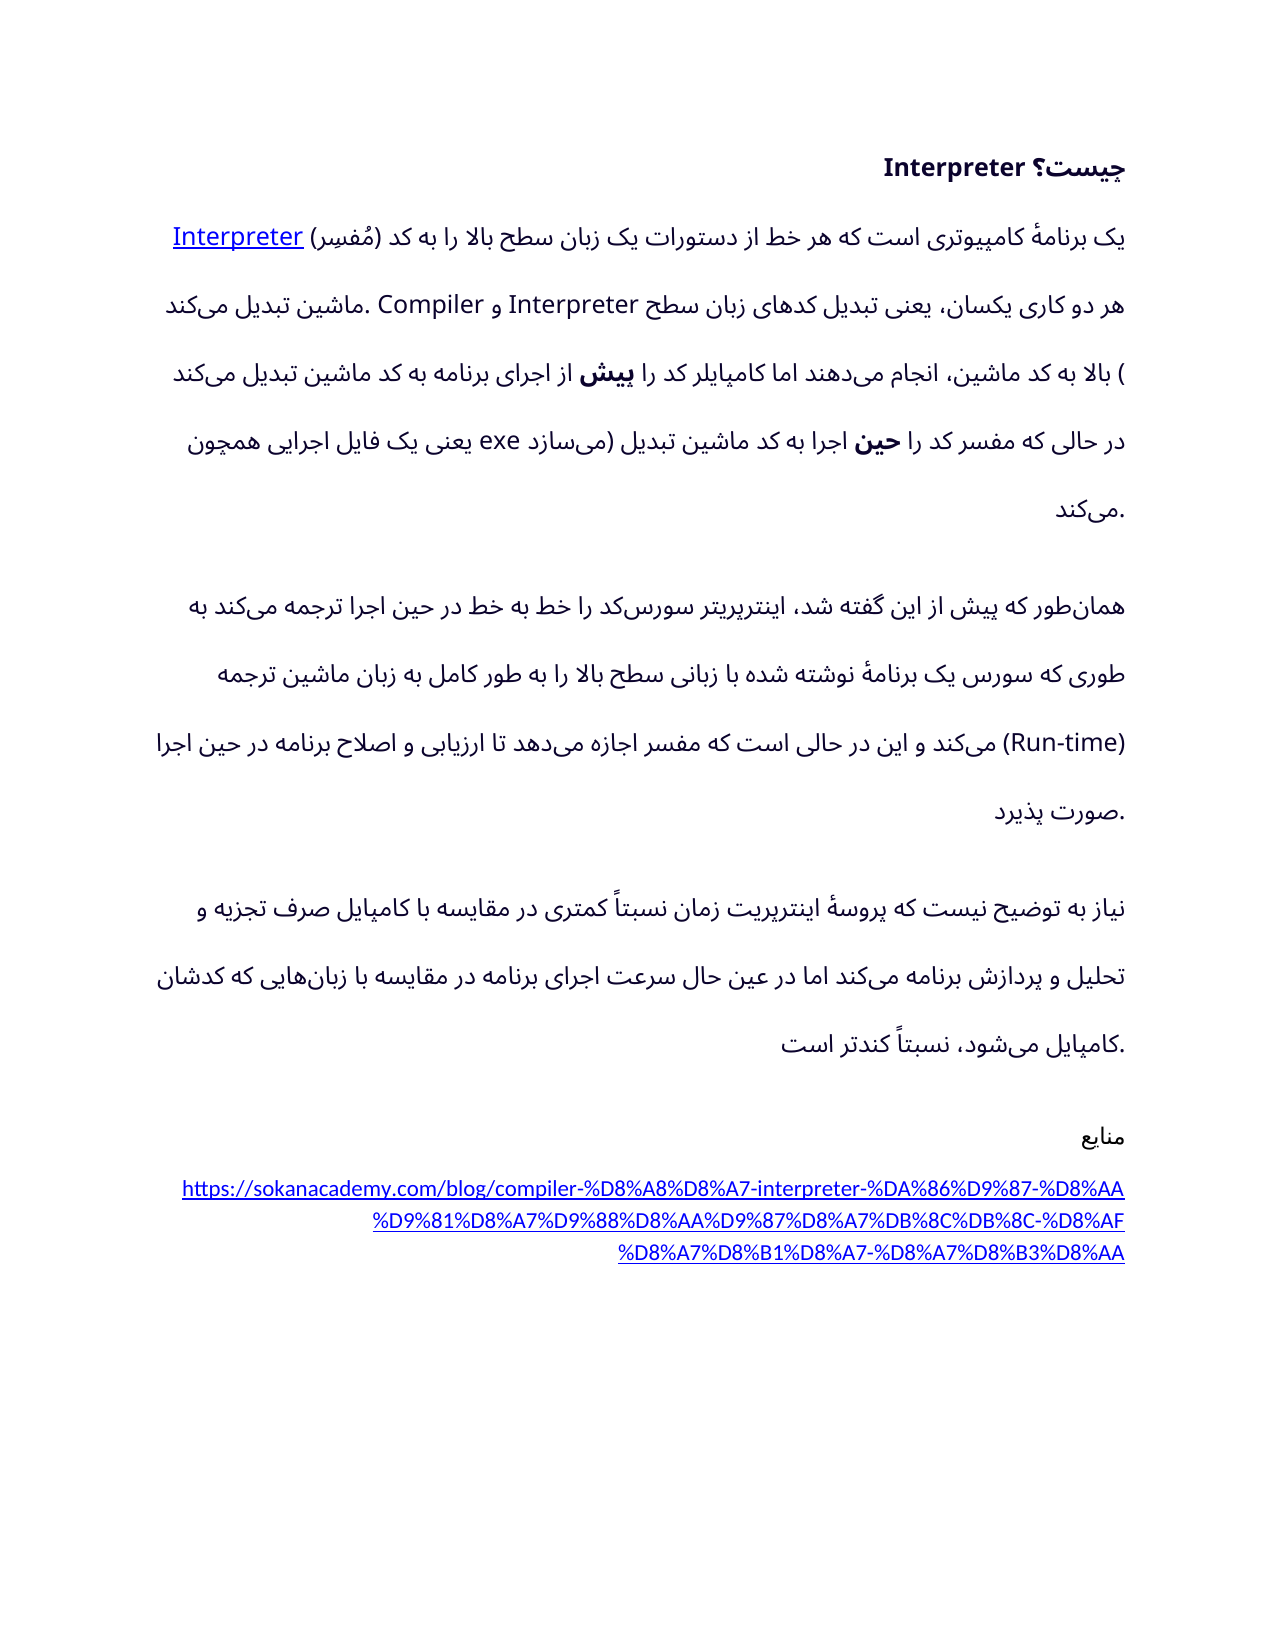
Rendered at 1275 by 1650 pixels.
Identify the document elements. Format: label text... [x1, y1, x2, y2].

text نیاز به توضیح نیست که پروسهٔ اینترپریت زمان نسبتاً کمتری در مقایسه با کامپایل صرف تجزیه و تحلیل و پردازش برنامه می‌کند اما در عین حال سرعت اجرای برنامه در مقایسه با زبان‌هایی که کدشان کامپایل می‌شود، نسبتاً کندتر است. [150, 889, 1125, 1060]
text منایع [150, 1123, 1125, 1149]
text https://sokanacademy.com/blog/compiler-%D8%A8%D8%A7-interpreter-%DA%86%D9%87-%D8%AA%D9%81%D8%A7%D9%88%D8%AA%D9%87%D8%A7%DB%8C%DB%8C-%D8%AF%D8%A7%D8%B1%D8%A7-%D8%A7%D8%B3%D8%AA [150, 1174, 1125, 1267]
text همان‌طور که پیش از این گفته شد، اینترپریتر سورس‌کد را خط به خط در حین اجرا ترجمه می‌کند به طوری که سورس یک برنامهٔ نوشته شده با زبانی سطح بالا را به طور کامل به زبان ماشین ترجمه می‌کند و این در حالی است که مفسر اجازه می‌دهد تا ارزیابی و اصلاح برنامه در حین اجرا (Run-time) صورت پذیرد. [150, 588, 1125, 826]
text Interpreter چیست؟ Interpreter (مُفسِر) یک برنامهٔ کامپیوتری است که هر خط از دستورات یک زبان سطح بالا را به کد ماشین تبدیل می‌کند. Compiler و Interpreter هر دو کاری یکسان، یعنی تبدیل کدهای زبان سطح بالا به کد ماشین، انجام می‌دهند اما کامپایلر کد را پیش از اجرای برنامه به کد ماشین تبدیل می‌کند (یعنی یک فایل اجرایی همچون exe می‌سازد) در حالی‌ که مفسر کد را حین اجرا به کد ماشین تبدیل می‌کند. [150, 150, 1125, 525]
